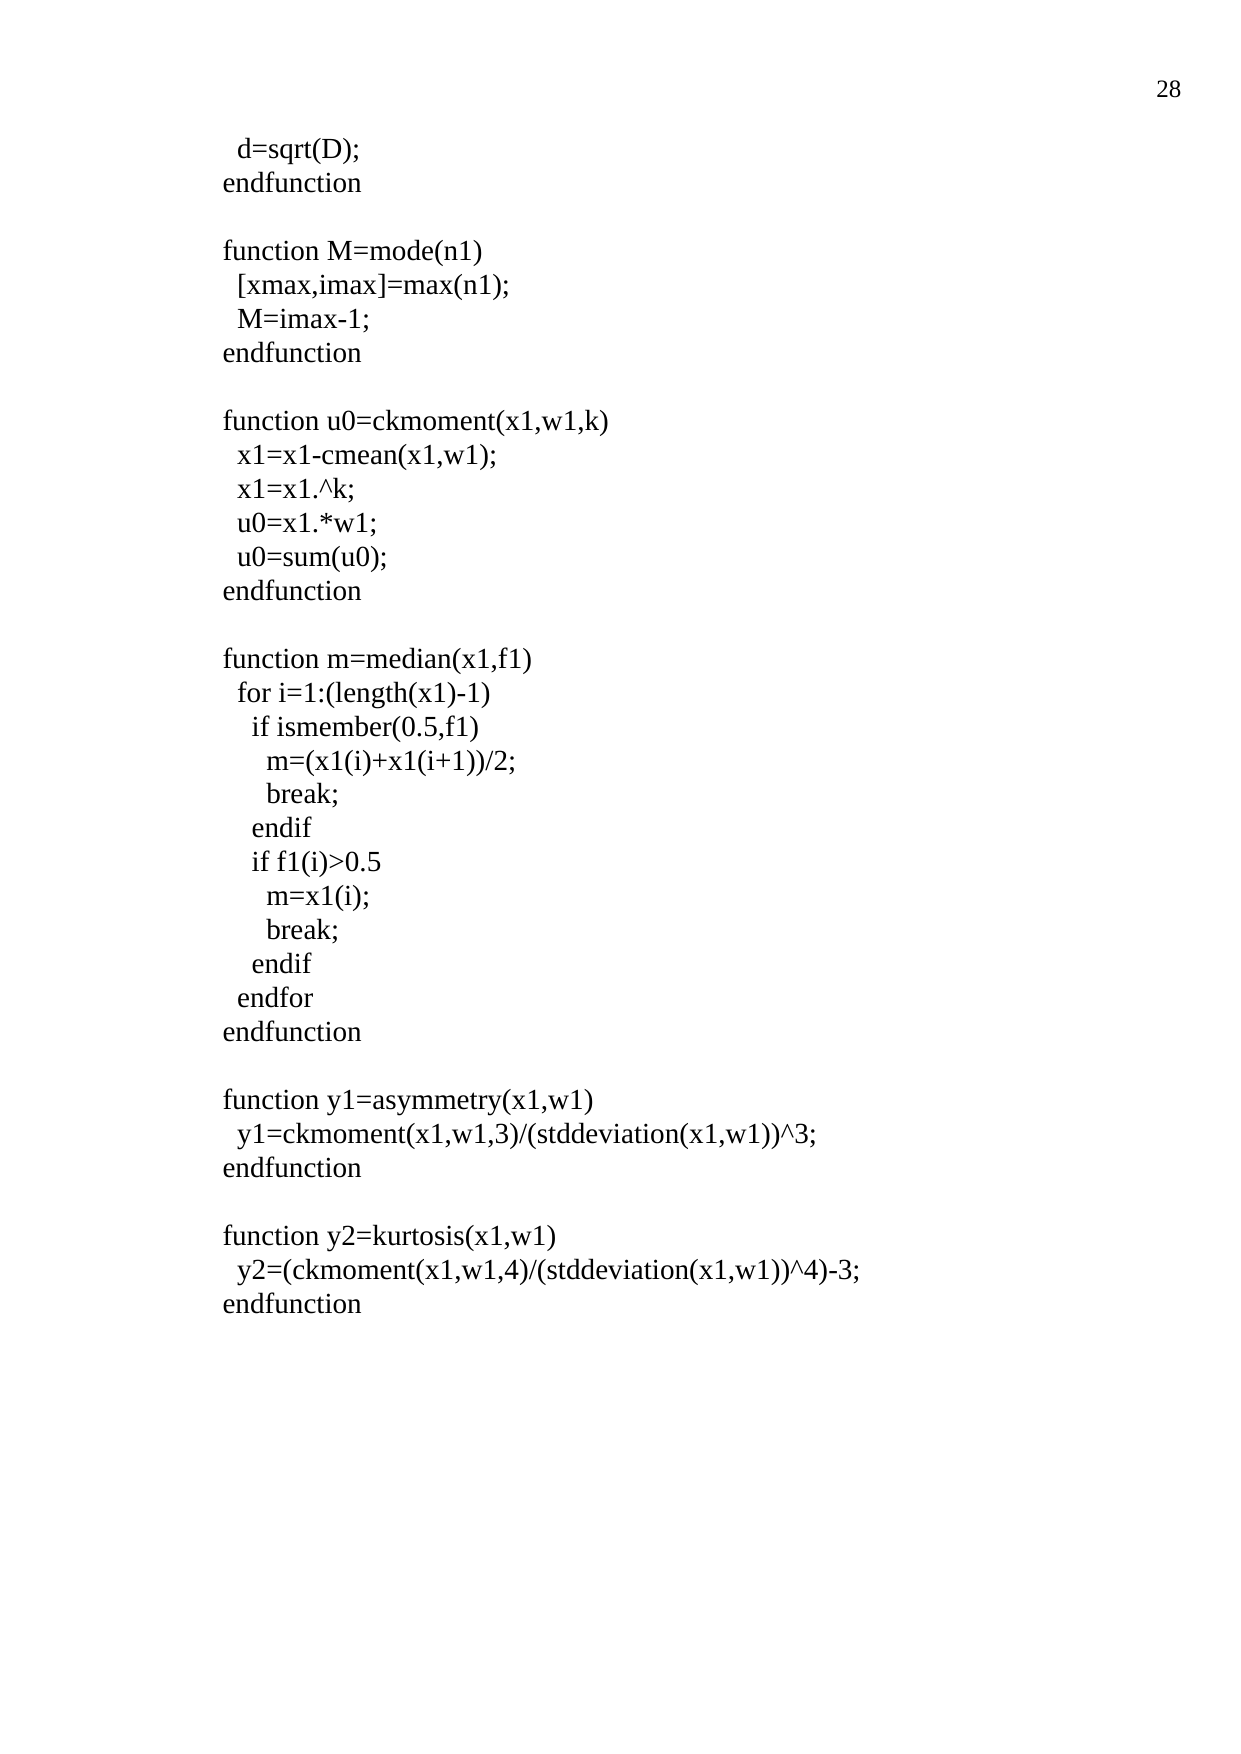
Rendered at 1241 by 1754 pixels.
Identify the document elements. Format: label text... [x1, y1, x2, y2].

text d=sqrt(D); [222, 131, 1159, 165]
text u0=x1.*w1; [222, 505, 1159, 538]
text function u0=ckmoment(x1,w1,k) [222, 403, 1159, 437]
text endfunction [222, 1150, 1159, 1184]
text y2=(ckmoment(x1,w1,4)/(stddeviation(x1,w1))^4)-3; [222, 1252, 1159, 1286]
text endif [222, 811, 1159, 844]
text break; [222, 777, 1159, 810]
text function m=median(x1,f1) [222, 641, 1159, 674]
text m=(x1(i)+x1(i+1))/2; [222, 743, 1159, 776]
text if f1(i)>0.5 [222, 844, 1159, 878]
text function y2=kurtosis(x1,w1) [222, 1218, 1159, 1252]
text endfunction [222, 573, 1159, 606]
text endfunction [222, 335, 1159, 369]
text break; [222, 912, 1159, 946]
text for i=1:(length(x1)-1) [222, 675, 1159, 708]
text y1=ckmoment(x1,w1,3)/(stddeviation(x1,w1))^3; [222, 1116, 1159, 1150]
text function M=mode(n1) [222, 233, 1159, 267]
text M=imax-1; [222, 301, 1159, 335]
text if ismember(0.5,f1) [222, 709, 1159, 742]
text m=x1(i); [222, 878, 1159, 912]
text endfor [222, 980, 1159, 1014]
text endif [222, 946, 1159, 980]
text endfunction [222, 1286, 1159, 1319]
text endfunction [222, 1014, 1159, 1048]
text [xmax,imax]=max(n1); [222, 267, 1159, 301]
text function y1=asymmetry(x1,w1) [222, 1082, 1159, 1116]
text x1=x1.^k; [222, 471, 1159, 504]
text endfunction [222, 165, 1159, 199]
text x1=x1-cmean(x1,w1); [222, 437, 1159, 471]
text u0=sum(u0); [222, 539, 1159, 572]
